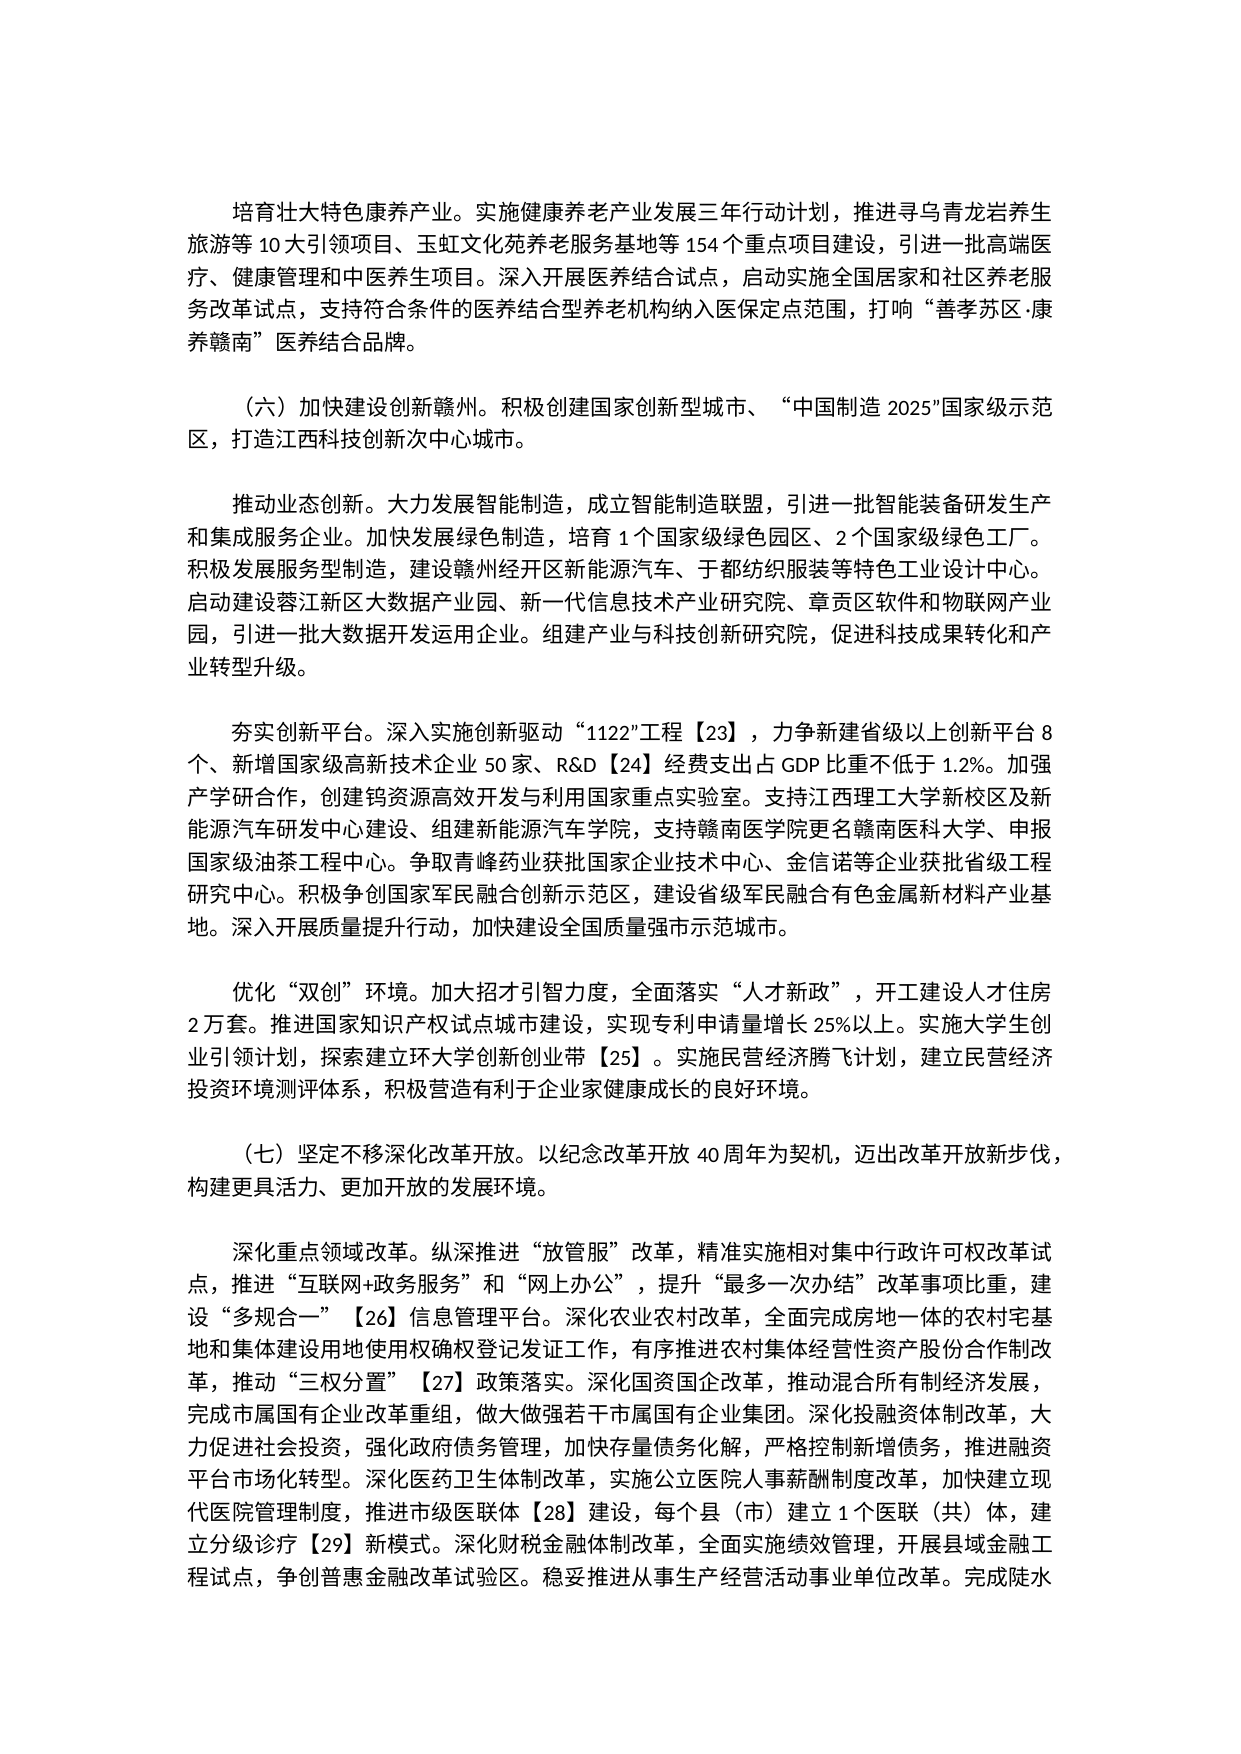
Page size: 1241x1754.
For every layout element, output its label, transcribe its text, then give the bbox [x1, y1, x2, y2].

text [187, 1234, 1053, 1592]
text （七）坚定不移深化改革开放。以纪念改革开放40周年为契机，迈出改革开放新步伐，构建更具活力、更加开放的发展环境。 [187, 1137, 1053, 1202]
text 培育壮大特色康养产业。实施健康养老产业发展三年行动计划，推进寻乌青龙岩养生旅游等10大引领项目、玉虹文化苑养老服务基地等154个重点项目建设，引进一批高端医疗、健康管理和中医养生项目。深入开展医养结合试点，启动实施全国居家和社区养老服务改革试点，支持符合条件的医养结合型养老机构纳入医保定点范围，打响“善孝苏区·康养赣南”医养结合品牌。 [187, 194, 1053, 357]
text 夯实创新平台。深入实施创新驱动“1122”工程【23】，力争新建省级以上创新平台8个、新增国家级高新技术企业50家、R&D【24】经费支出占GDP比重不低于1.2%。加强产学研合作，创建钨资源高效开发与利用国家重点实验室。支持江西理工大学新校区及新能源汽车研发中心建设、组建新能源汽车学院，支持赣南医学院更名赣南医科大学、申报国家级油茶工程中心。争取青峰药业获批国家企业技术中心、金信诺等企业获批省级工程研究中心。积极争创国家军民融合创新示范区，建设省级军民融合有色金属新材料产业基地。深入开展质量提升行动，加快建设全国质量强市示范城市。 [187, 714, 1053, 942]
text 优化“双创”环境。加大招才引智力度，全面落实“人才新政”，开工建设人才住房2万套。推进国家知识产权试点城市建设，实现专利申请量增长25%以上。实施大学生创业引领计划，探索建立环大学创新创业带【25】。实施民营经济腾飞计划，建立民营经济投资环境测评体系，积极营造有利于企业家健康成长的良好环境。 [187, 974, 1053, 1104]
text （六）加快建设创新赣州。积极创建国家创新型城市、“中国制造2025”国家级示范区，打造江西科技创新次中心城市。 [187, 389, 1053, 454]
text 推动业态创新。大力发展智能制造，成立智能制造联盟，引进一批智能装备研发生产和集成服务企业。加快发展绿色制造，培育1个国家级绿色园区、2个国家级绿色工厂。积极发展服务型制造，建设赣州经开区新能源汽车、于都纺织服装等特色工业设计中心。启动建设蓉江新区大数据产业园、新一代信息技术产业研究院、章贡区软件和物联网产业园，引进一批大数据开发运用企业。组建产业与科技创新研究院，促进科技成果转化和产业转型升级。 [187, 487, 1053, 682]
